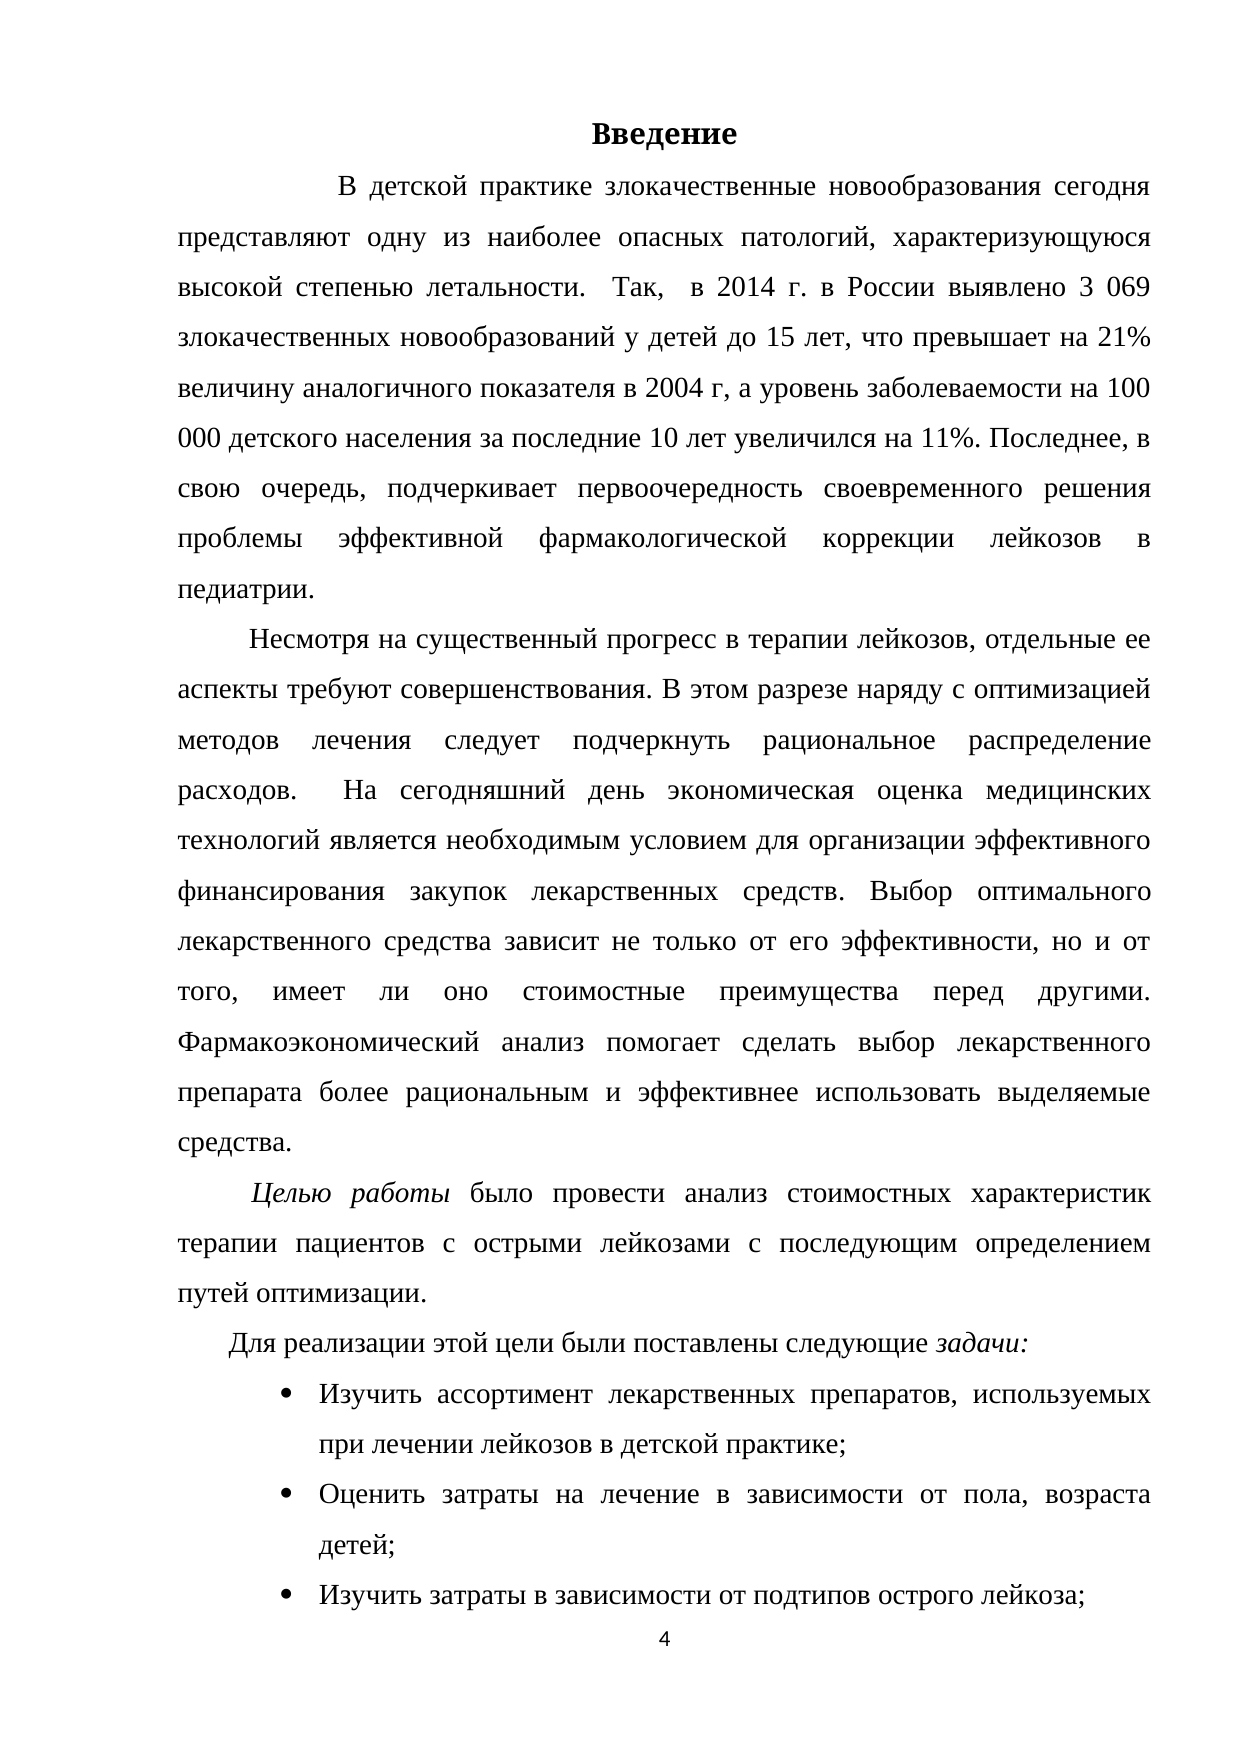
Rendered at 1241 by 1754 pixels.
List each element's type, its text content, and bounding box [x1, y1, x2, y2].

text Целью работы было провести анализ стоимостных характеристик терапии пациентов с острыми лейкозами с последующим определением путей оптимизации. [177, 1175, 1152, 1309]
text Несмотря на существенный прогресс в терапии лейкозов, отдельные ее аспекты требуют совершенствования. В этом разрезе наряду с оптимизацией методов лечения следует подчеркнуть рациональное распределение расходов. На сегодняшний день экономическая оценка медицинских технологий является необходимым условием для организации эффективного финансирования закупок лекарственных средств. Выбор оптимального лекарственного средства зависит не только от его эффективности, но и от того, имеет ли оно стоимостные преимущества перед другими. Фармакоэкономический анализ помогает сделать выбор лекарственного препарата более рациональным и эффективнее использовать выделяемые средства. [177, 621, 1152, 1158]
list Оценить затраты на лечение в зависимости от пола, возраста детей; [281, 1477, 1152, 1561]
text Для реализации этой цели были поставлены следующие задачи: [177, 1326, 1152, 1359]
list Изучить ассортимент лекарственных препаратов, используемых при лечении лейкозов в детской практике; [281, 1376, 1152, 1460]
text В детской практике злокачественные новообразования сегодня представляют одну из наиболее опасных патологий, характеризующуюся высокой степенью летальности. Так, в 2014 г. в России выявлено 3 069 злокачественных новообразований у детей до 15 лет, что превышает на 21% величину аналогичного показателя в 2004 г, а уровень заболеваемости на 100 000 детского населения за последние 10 лет увеличился на 11%. Последнее, в свою очередь, подчеркивает первоочередность своевременного решения проблемы эффективной фармакологической коррекции лейкозов в педиатрии. [177, 168, 1152, 604]
list Изучить затраты в зависимости от подтипов острого лейкоза; [281, 1577, 1152, 1611]
subtitle Введение [177, 118, 1152, 152]
